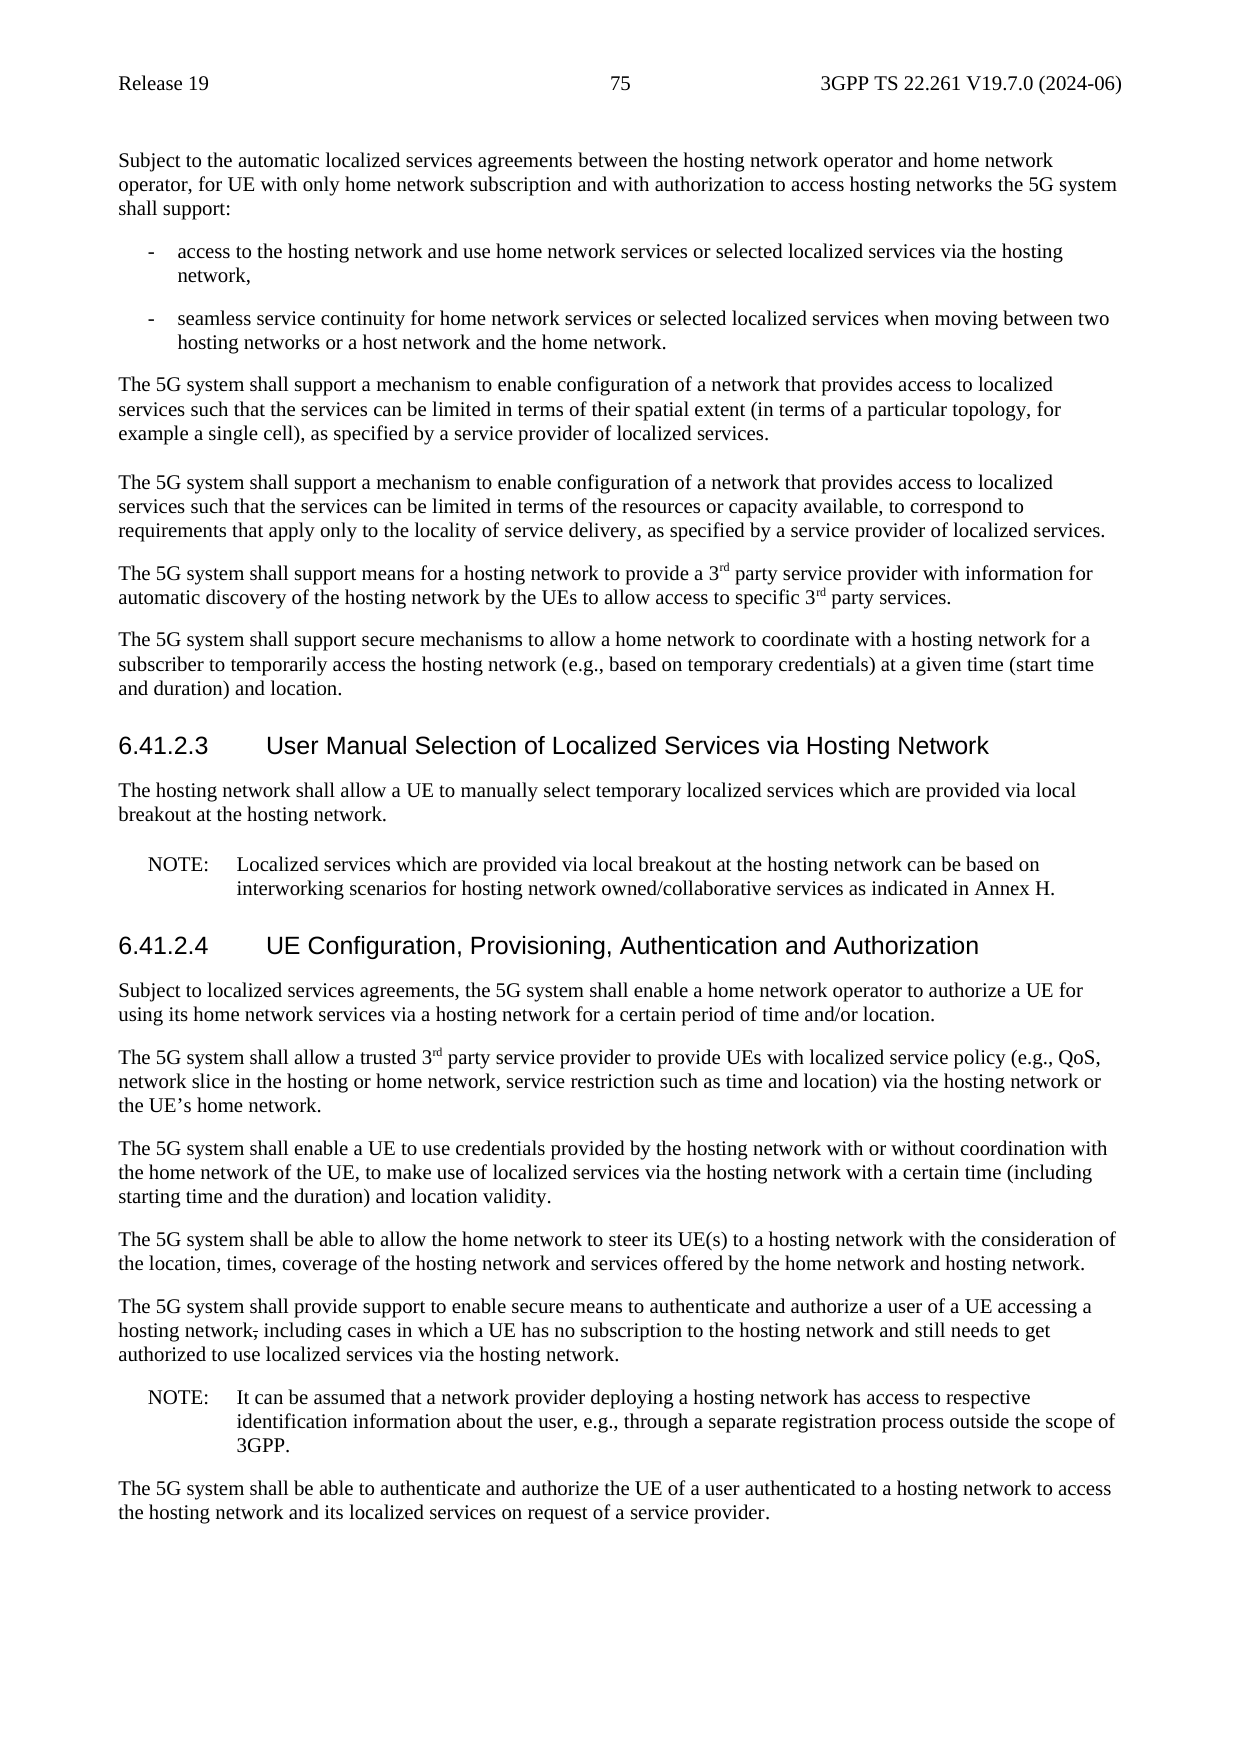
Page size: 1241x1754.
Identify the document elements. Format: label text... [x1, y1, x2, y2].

text The hosting network shall allow a UE to manually select temporary localized services which are provided via local breakout at the hosting network. [118, 778, 1122, 826]
text The 5G system shall support secure mechanisms to allow a home network to coordinate with a hosting network for a subscriber to temporarily access the hosting network (e.g., based on temporary credentials) at a given time (start time and duration) and location. [118, 627, 1122, 699]
text Subject to the automatic localized services agreements between the hosting network operator and home network operator, for UE with only home network subscription and with authorization to access hosting networks the 5G system shall support: [118, 148, 1122, 220]
text NOTE: Localized services which are provided via local breakout at the hosting network can be based on interworking scenarios for hosting network owned/collaborative services as indicated in Annex H. [148, 851, 1122, 899]
text The 5G system shall support means for a hosting network to provide a 3rd party service provider with information for automatic discovery of the hosting network by the UEs to allow access to specific 3rd party services. [118, 561, 1122, 609]
text The 5G system shall support a mechanism to enable configuration of a network that provides access to localized services such that the services can be limited in terms of their spatial extent (in terms of a particular topology, for example a single cell), as specified by a service provider of localized services. [118, 372, 1122, 444]
text The 5G system shall provide support to enable secure means to authenticate and authorize a user of a UE accessing a hosting network, including cases in which a UE has no subscription to the hosting network and still needs to get authorized to use localized services via the hosting network. [118, 1294, 1122, 1366]
text - seamless service continuity for home network services or selected localized services when moving between two hosting networks or a host network and the home network. [148, 306, 1122, 354]
text Subject to localized services agreements, the 5G system shall enable a home network operator to authorize a UE for using its home network services via a hosting network for a certain period of time and/or location. [118, 978, 1122, 1026]
text - access to the hosting network and use home network services or selected localized services via the hosting network, [148, 239, 1122, 287]
subtitle 6.41.2.3 User Manual Selection of Localized Services via Hosting Network [118, 731, 1122, 759]
text The 5G system shall enable a UE to use credentials provided by the hosting network with or without coordination with the home network of the UE, to make use of localized services via the hosting network with a certain time (including starting time and the duration) and location validity. [118, 1136, 1122, 1208]
text The 5G system shall be able to allow the home network to steer its UE(s) to a hosting network with the consideration of the location, times, coverage of the hosting network and services offered by the home network and hosting network. [118, 1227, 1122, 1275]
subtitle 6.41.2.4 UE Configuration, Provisioning, Authentication and Authorization [118, 931, 1122, 959]
text The 5G system shall be able to authenticate and authorize the UE of a user authenticated to a hosting network to access the hosting network and its localized services on request of a service provider. [118, 1476, 1122, 1524]
text The 5G system shall allow a trusted 3rd party service provider to provide UEs with localized service policy (e.g., QoS, network slice in the hosting or home network, service restriction such as time and location) via the hosting network or the UE’s home network. [118, 1045, 1122, 1117]
text The 5G system shall support a mechanism to enable configuration of a network that provides access to localized services such that the services can be limited in terms of the resources or capacity available, to correspond to requirements that apply only to the locality of service delivery, as specified by a service provider of localized services. [118, 469, 1122, 542]
text NOTE: It can be assumed that a network provider deploying a hosting network has access to respective identification information about the user, e.g., through a separate registration process outside the scope of 3GPP. [148, 1385, 1122, 1457]
